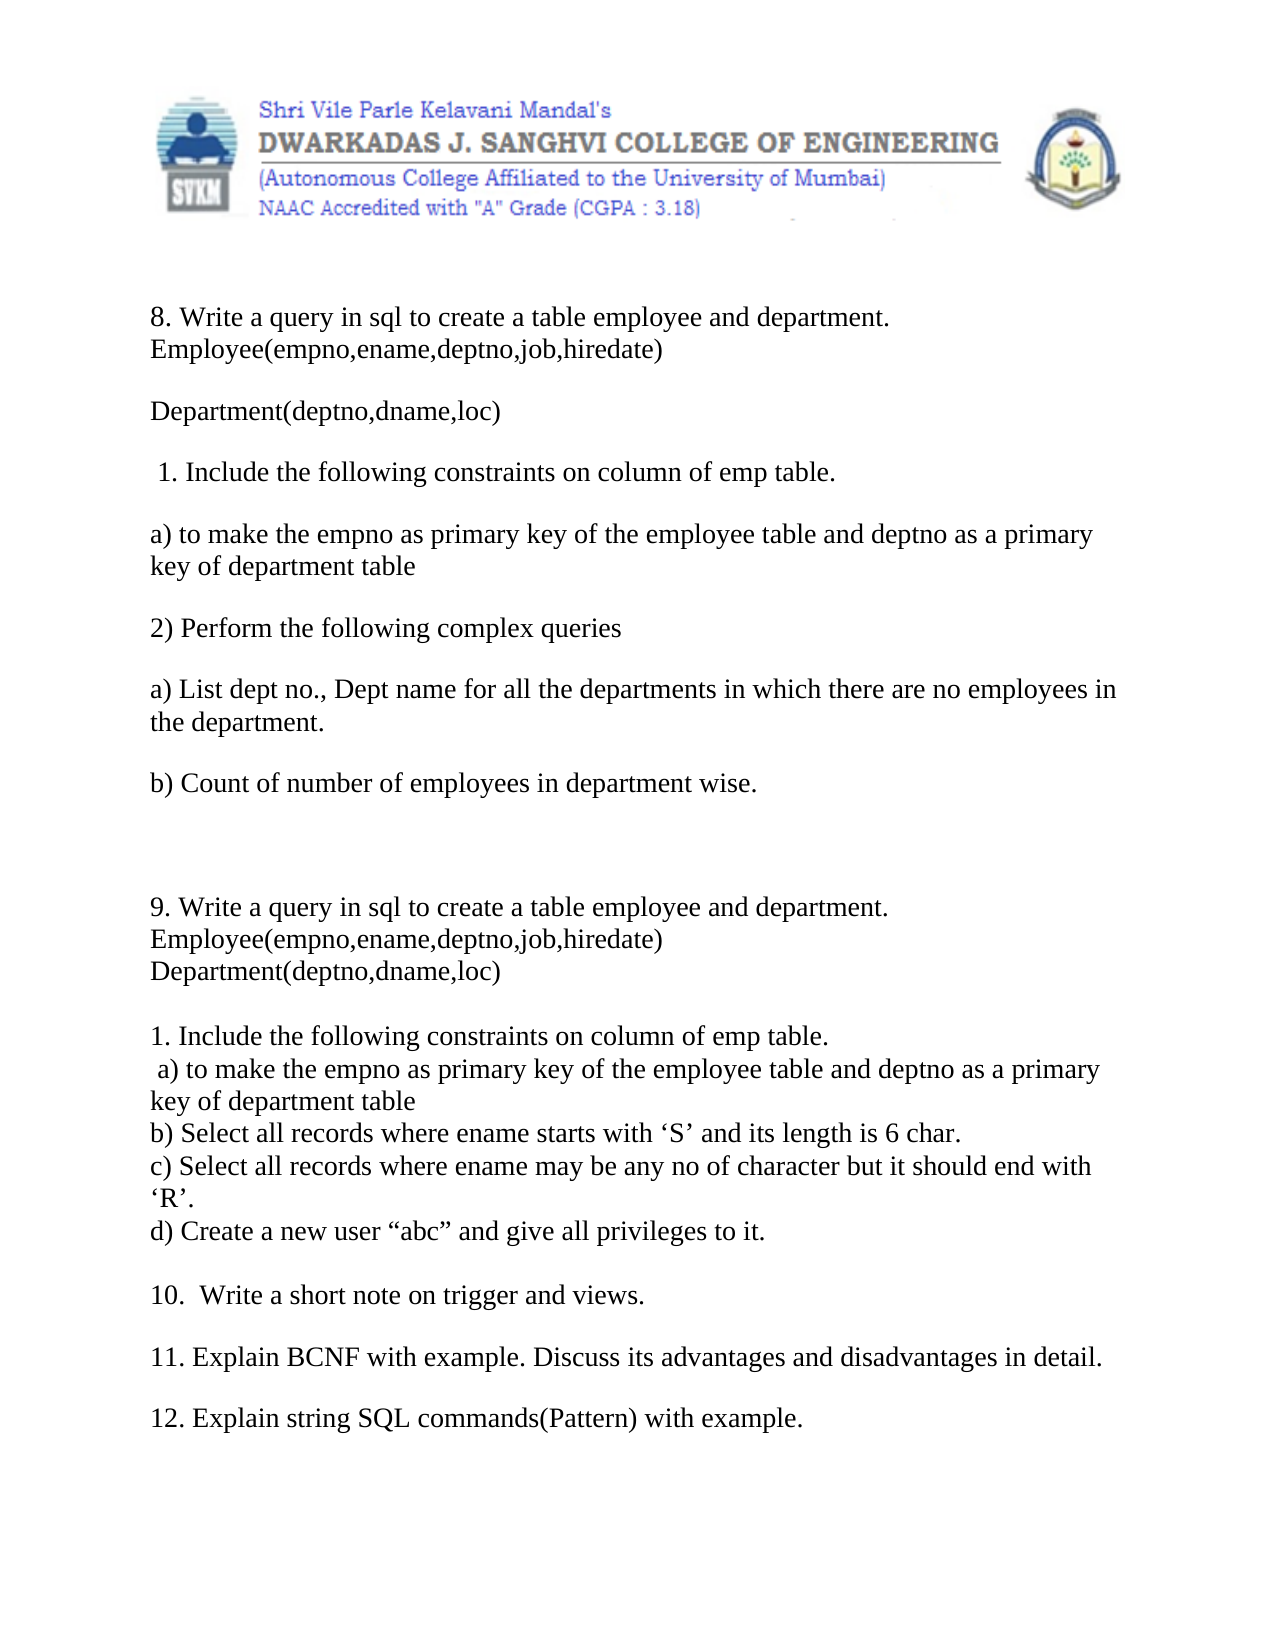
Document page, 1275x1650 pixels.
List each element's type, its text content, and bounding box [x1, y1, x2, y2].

text 12. Explain string SQL commands(Pattern) with example. [150, 1402, 1125, 1434]
picture [150, 75, 1125, 232]
text b) Select all records where ename starts with ‘S’ and its length is 6 char. [150, 1116, 1125, 1149]
text 9. Write a query in sql to create a table employee and department. Employee(empno,ename,deptno,job,hiredate) [150, 890, 1125, 954]
text 10. Write a short note on trigger and views. [150, 1278, 1125, 1311]
text 8. Write a query in sql to create a table employee and department. Employee(empno,ename,deptno,job,hiredate) [150, 299, 1125, 365]
text a) to make the empno as primary key of the employee table and deptno as a primary key of department table [150, 517, 1125, 582]
text c) Select all records where ename may be any no of character but it should end with ‘R’. [150, 1149, 1125, 1214]
text 2) Perform the following complex queries [150, 611, 1125, 643]
text Department(deptno,dname,loc) [150, 394, 1125, 426]
text 1. Include the following constraints on column of emp table. [150, 1019, 1125, 1052]
text Department(deptno,dname,loc) [150, 954, 1125, 987]
text b) Count of number of employees in department wise. [150, 767, 1125, 799]
text a) to make the empno as primary key of the employee table and deptno as a primary key of department table [150, 1052, 1125, 1116]
text d) Create a new user “abc” and give all privileges to it. [150, 1214, 1125, 1246]
text 1. Include the following constraints on column of emp table. [150, 456, 1125, 488]
text 11. Explain BCNF with example. Discuss its advantages and disadvantages in detail. [150, 1340, 1125, 1372]
text a) List dept no., Dept name for all the departments in which there are no employees in the department. [150, 673, 1125, 737]
